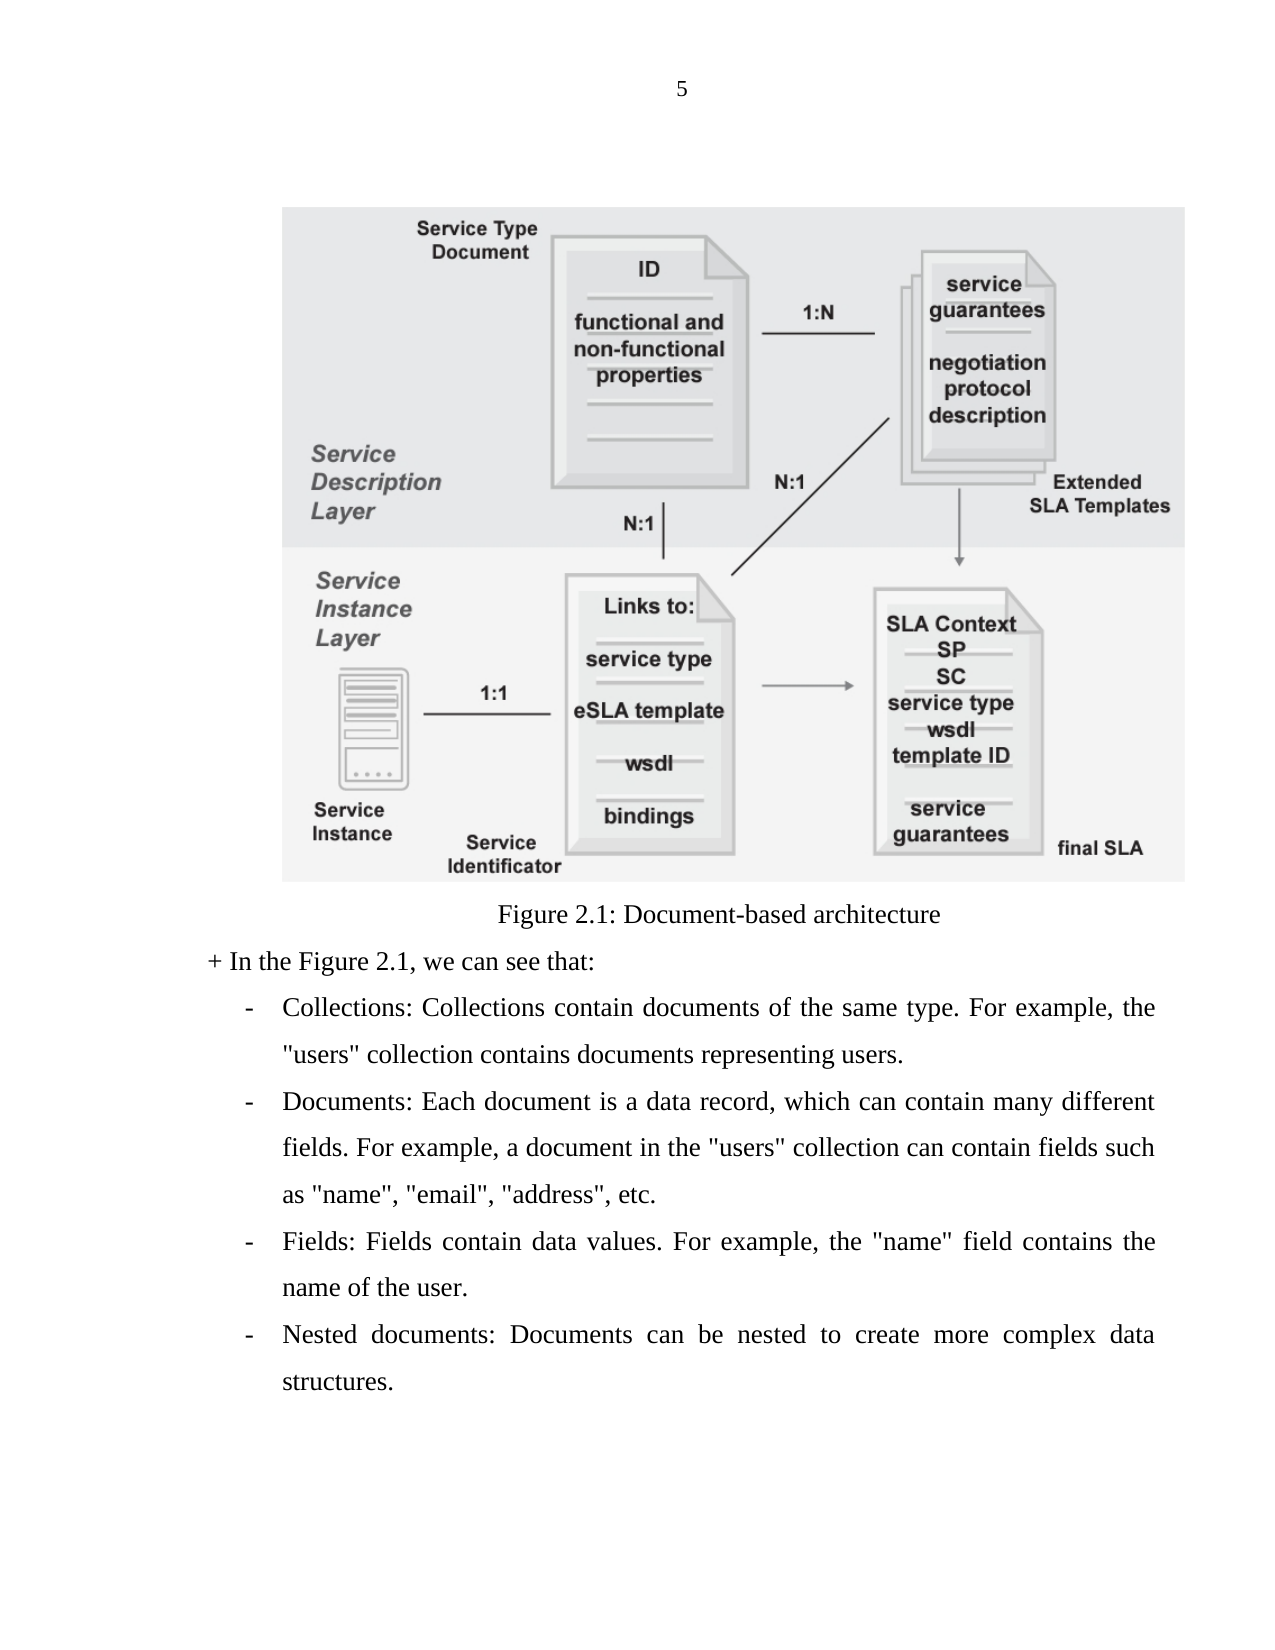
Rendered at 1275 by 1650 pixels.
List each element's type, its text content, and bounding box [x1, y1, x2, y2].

text + In the Figure 2.1, we can see that: [207, 945, 1156, 976]
text Figure 2.1: Document-based architecture [207, 898, 1156, 929]
picture [282, 207, 1185, 883]
list Collections: Collections contain documents of the same type. For example, the "users" collection contains documents representing users. [244, 991, 1156, 1069]
list Fields: Fields contain data values. For example, the "name" field contains the name of the user. [244, 1225, 1156, 1303]
list Documents: Each document is a data record, which can contain many different fields. For example, a document in the "users" collection can contain fields such as "name", "email", "address", etc. [244, 1085, 1156, 1209]
list Nested documents: Documents can be nested to create more complex data structures. [244, 1318, 1156, 1396]
